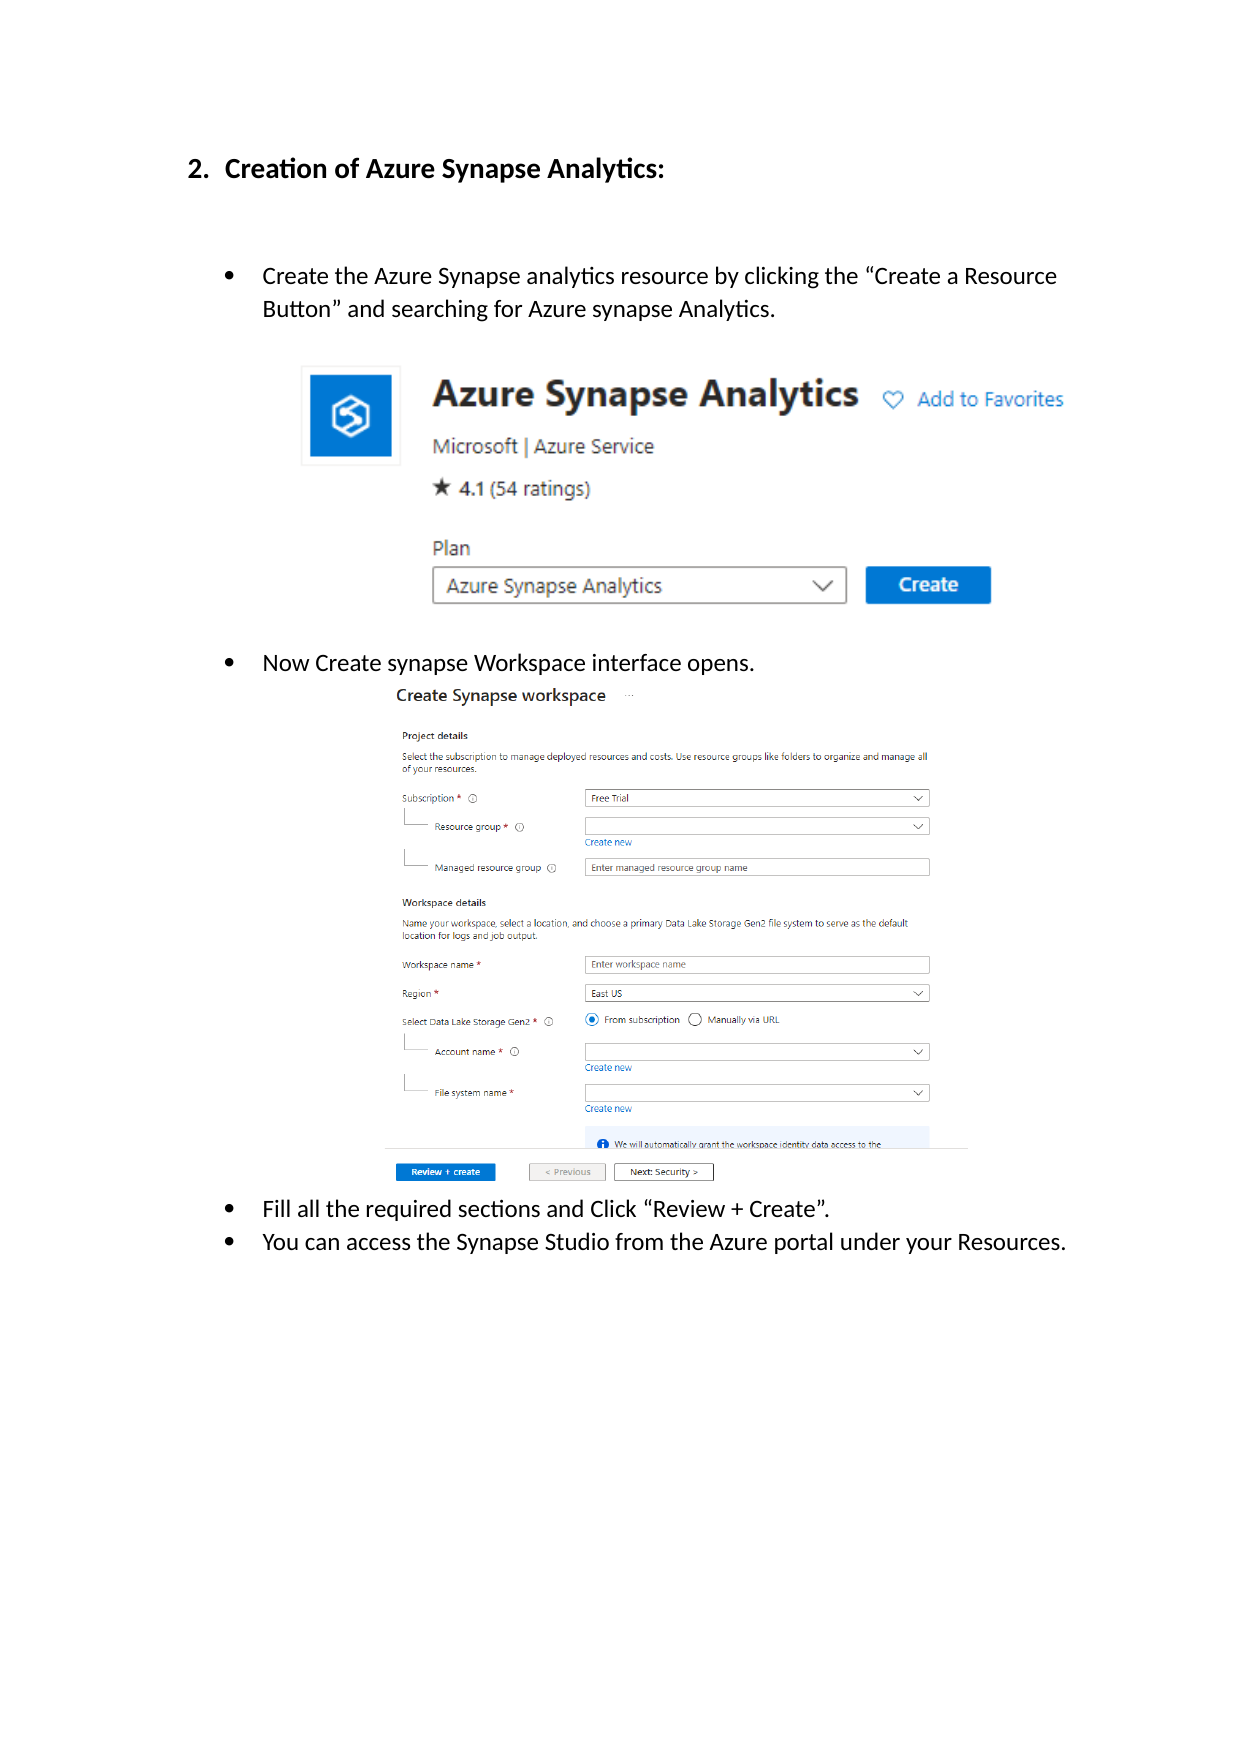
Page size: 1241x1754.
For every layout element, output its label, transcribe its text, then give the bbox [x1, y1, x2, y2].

picture [262, 326, 1175, 645]
list Create the Azure Synapse analytics resource by clicking the “Create a Resource Button” and searching for Azure synapse Analytics. [225, 260, 1090, 324]
list Fill all the required sections and Click “Review + Create”. [225, 1193, 1090, 1223]
list Now Create synapse Workspace interface opens. [225, 647, 1090, 677]
list Creation of Azure Synapse Analytics: [187, 150, 1090, 186]
list You can access the Synapse Studio from the Azure portal under your Resources. [225, 1226, 1090, 1256]
picture [384, 680, 968, 1191]
